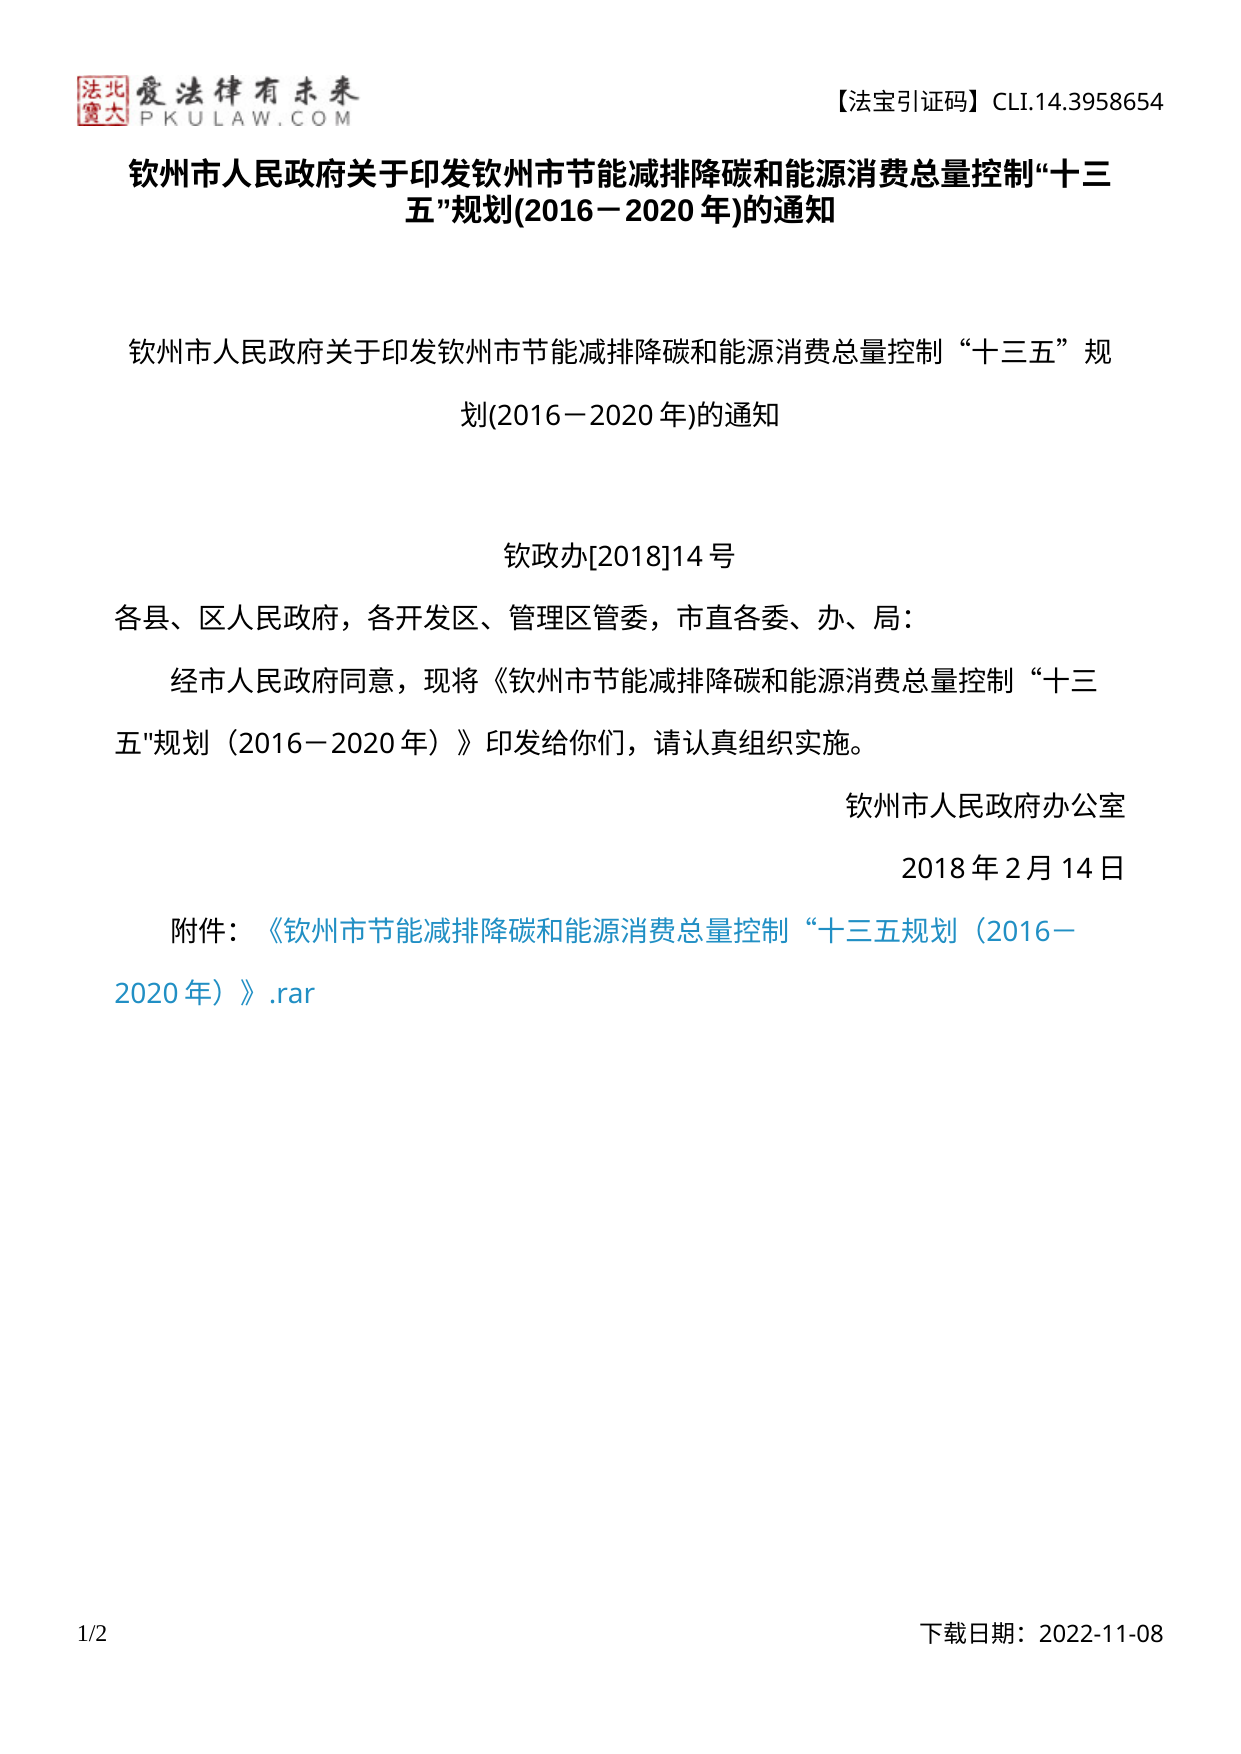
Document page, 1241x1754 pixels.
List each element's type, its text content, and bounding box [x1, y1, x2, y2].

text 经市人民政府同意，现将《钦州市节能减排降碳和能源消费总量控制“十三五"规划（2016－2020年）》印发给你们，请认真组织实施。 [114, 637, 1126, 762]
text 钦政办[2018]14号 [114, 449, 1126, 574]
text 钦州市人民政府关于印发钦州市节能减排降碳和能源消费总量控制“十三五”规划(2016－2020年)的通知 [114, 308, 1126, 433]
text 钦州市人民政府办公室 [114, 762, 1126, 824]
title 钦州市人民政府关于印发钦州市节能减排降碳和能源消费总量控制“十三五”规划(2016－2020年)的通知 [114, 156, 1126, 228]
text 各县、区人民政府，各开发区、管理区管委，市直各委、办、局： [114, 574, 1126, 637]
picture [76, 75, 361, 126]
text 附件：《钦州市节能减排降碳和能源消费总量控制“十三五规划（2016－2020年）》.rar [114, 887, 1126, 1012]
text 2018年2月14日 [114, 824, 1126, 887]
